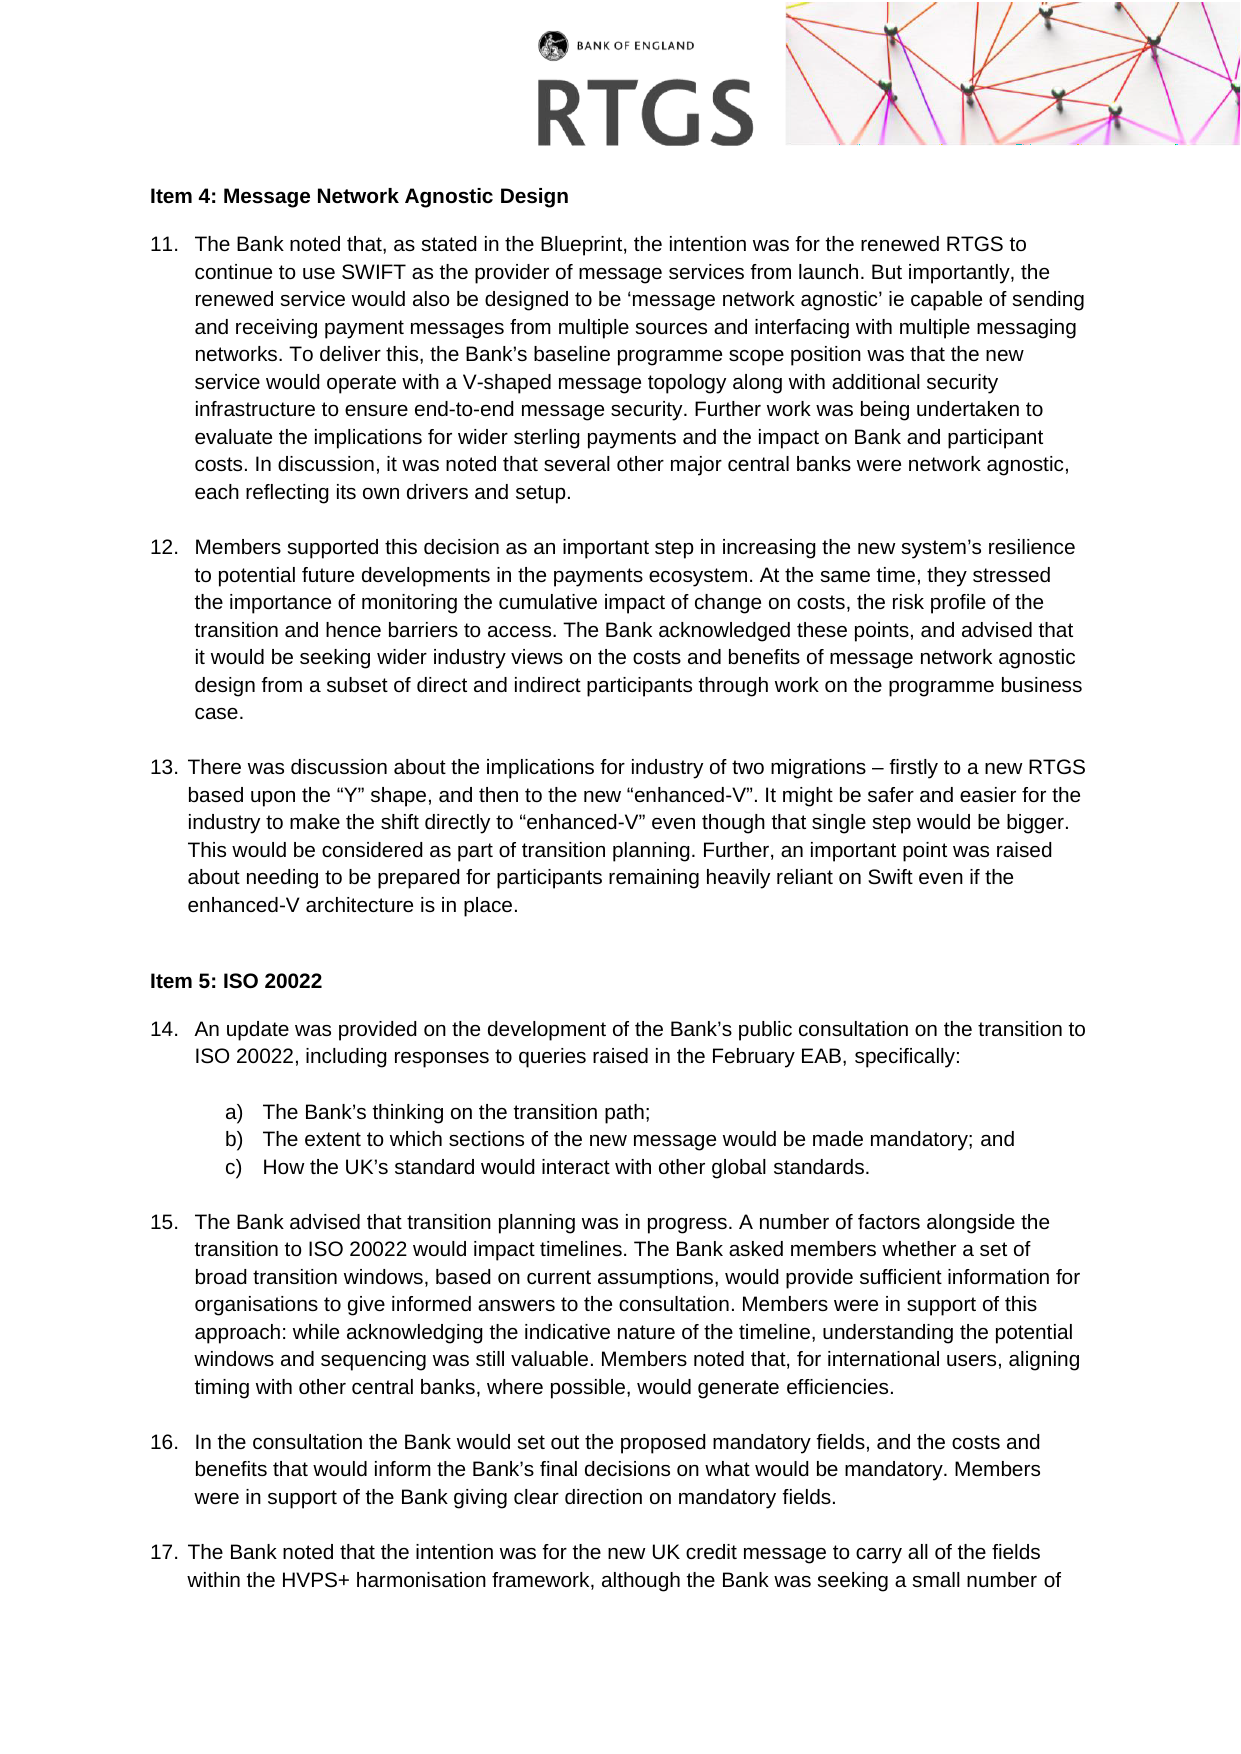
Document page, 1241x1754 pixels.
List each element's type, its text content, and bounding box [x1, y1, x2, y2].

list The extent to which sections of the new message would be made mandatory; and [225, 1127, 1101, 1151]
list The Bank’s thinking on the transition path; [225, 1099, 1101, 1123]
subtitle Item 4: Message Network Agnostic Design [150, 184, 1101, 208]
subtitle Item 5: ISO 20022 [150, 968, 1101, 992]
list The Bank advised that transition planning was in progress. A number of factors alongside the transition to ISO 20022 would impact timelines. The Bank asked members whether a set of broad transition windows, based on current assumptions, would provide sufficient information for organisations to give informed answers to the consultation. Members were in support of this approach: while acknowledging the indicative nature of the timeline, understanding the potential windows and sequencing was still valuable. Members noted that, for international users, aligning timing with other central banks, where possible, would generate efficiencies. [150, 1210, 1087, 1399]
list The Bank noted that, as stated in the Blueprint, the intention was for the renewed RTGS to continue to use SWIFT as the provider of message services from launch. But importantly, the renewed service would also be designed to be ‘message network agnostic’ ie capable of sending and receiving payment messages from multiple sources and interfacing with multiple messaging networks. To deliver this, the Bank’s baseline programme scope position was that the new service would operate with a V-shaped message topology along with additional security infrastructure to ensure end-to-end message security. Further work was being undertaken to evaluate the implications for wider sterling payments and the impact on Bank and participant costs. In discussion, it was noted that several other major central banks were network agnostic, each reflecting its own drivers and setup. [150, 232, 1086, 504]
picture [538, 2, 1241, 146]
list Members supported this decision as an important step in increasing the new system’s resilience to potential future developments in the payments ecosystem. At the same time, they stressed the importance of monitoring the cumulative impact of change on costs, the risk profile of the transition and hence barriers to access. The Bank acknowledged these points, and advised that it would be seeking wider industry views on the costs and benefits of message network agnostic design from a subset of direct and indirect participants through work on the programme business case. [150, 535, 1084, 724]
list There was discussion about the implications for industry of two migrations – firstly to a new RTGS based upon the “Y” shape, and then to the new “enhanced-V”. It might be safer and easier for the industry to make the shift directly to “enhanced-V” even though that single step would be bigger. This would be considered as part of transition planning. Further, an important point was raised about needing to be prepared for participants remaining heavily reliant on Swift even if the enhanced-V architecture is in place. [150, 755, 1088, 916]
list An update was provided on the development of the Bank’s public consultation on the transition to ISO 20022, including responses to queries raised in the February EAB, specifically: [150, 1017, 1087, 1068]
list The Bank noted that the intention was for the new UK credit message to carry all of the fields within the HVPS+ harmonisation framework, although the Bank was seeking a small number of [150, 1540, 1061, 1591]
list In the consultation the Bank would set out the proposed mandatory fields, and the costs and benefits that would inform the Bank’s final decisions on what would be mandatory. Members were in support of the Bank giving clear direction on mandatory fields. [150, 1430, 1042, 1509]
list How the UK’s standard would interact with other global standards. [225, 1154, 1101, 1178]
